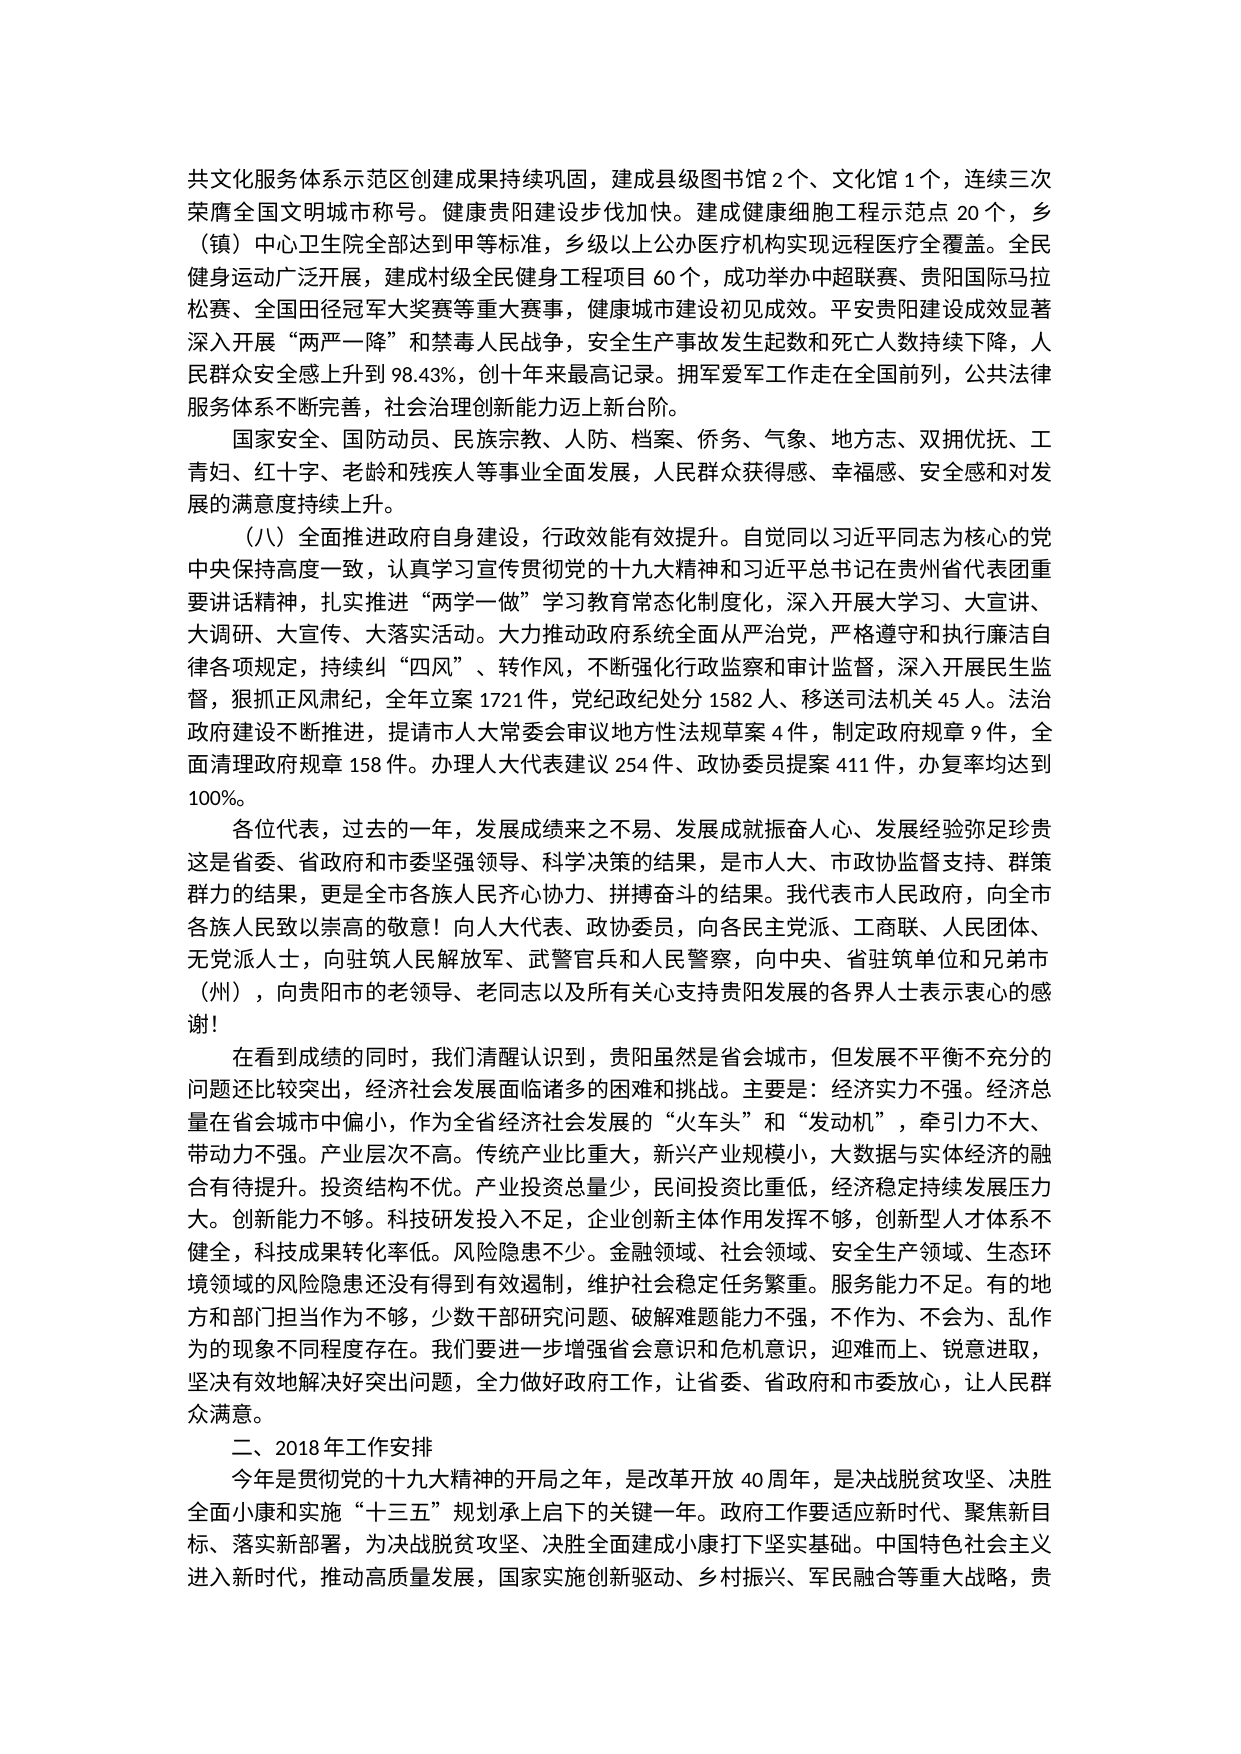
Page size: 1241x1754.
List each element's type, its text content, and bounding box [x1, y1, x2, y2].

text 各位代表，过去的一年，发展成绩来之不易、发展成就振奋人心、发展经验弥足珍贵。这是省委、省政府和市委坚强领导、科学决策的结果，是市人大、市政协监督支持、群策群力的结果，更是全市各族人民齐心协力、拼搏奋斗的结果。我代表市人民政府，向全市各族人民致以崇高的敬意！向人大代表、政协委员，向各民主党派、工商联、人民团体、无党派人士，向驻筑人民解放军、武警官兵和人民警察，向中央、省驻筑单位和兄弟市（州），向贵阳市的老领导、老同志以及所有关心支持贵阳发展的各界人士表示衷心的感谢！ [187, 812, 1053, 1039]
text （八）全面推进政府自身建设，行政效能有效提升。自觉同以习近平同志为核心的党中央保持高度一致，认真学习宣传贯彻党的十九大精神和习近平总书记在贵州省代表团重要讲话精神，扎实推进“两学一做”学习教育常态化制度化，深入开展大学习、大宣讲、大调研、大宣传、大落实活动。大力推动政府系统全面从严治党，严格遵守和执行廉洁自律各项规定，持续纠“四风”、转作风，不断强化行政监察和审计监督，深入开展民生监督，狠抓正风肃纪，全年立案1721件，党纪政纪处分1582人、移送司法机关45人。法治政府建设不断推进，提请市人大常委会审议地方性法规草案4件，制定政府规章9件，全面清理政府规章158件。办理人大代表建议254件、政协委员提案411件，办复率均达到100%。 [187, 519, 1053, 812]
text 在看到成绩的同时，我们清醒认识到，贵阳虽然是省会城市，但发展不平衡不充分的问题还比较突出，经济社会发展面临诸多的困难和挑战。主要是：经济实力不强。经济总量在省会城市中偏小，作为全省经济社会发展的“火车头”和“发动机”，牵引力不大、带动力不强。产业层次不高。传统产业比重大，新兴产业规模小，大数据与实体经济的融合有待提升。投资结构不优。产业投资总量少，民间投资比重低，经济稳定持续发展压力大。创新能力不够。科技研发投入不足，企业创新主体作用发挥不够，创新型人才体系不健全，科技成果转化率低。风险隐患不少。金融领域、社会领域、安全生产领域、生态环境领域的风险隐患还没有得到有效遏制，维护社会稳定任务繁重。服务能力不足。有的地方和部门担当作为不够，少数干部研究问题、破解难题能力不强，不作为、不会为、乱作为的现象不同程度存在。我们要进一步增强省会意识和危机意识，迎难而上、锐意进取，坚决有效地解决好突出问题，全力做好政府工作，让省委、省政府和市委放心，让人民群众满意。 [187, 1039, 1053, 1429]
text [187, 1462, 1053, 1592]
text 二、2018年工作安排 [187, 1429, 1053, 1462]
text 国家安全、国防动员、民族宗教、人防、档案、侨务、气象、地方志、双拥优抚、工青妇、红十字、老龄和残疾人等事业全面发展，人民群众获得感、幸福感、安全感和对发展的满意度持续上升。 [187, 422, 1053, 519]
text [187, 162, 1053, 422]
